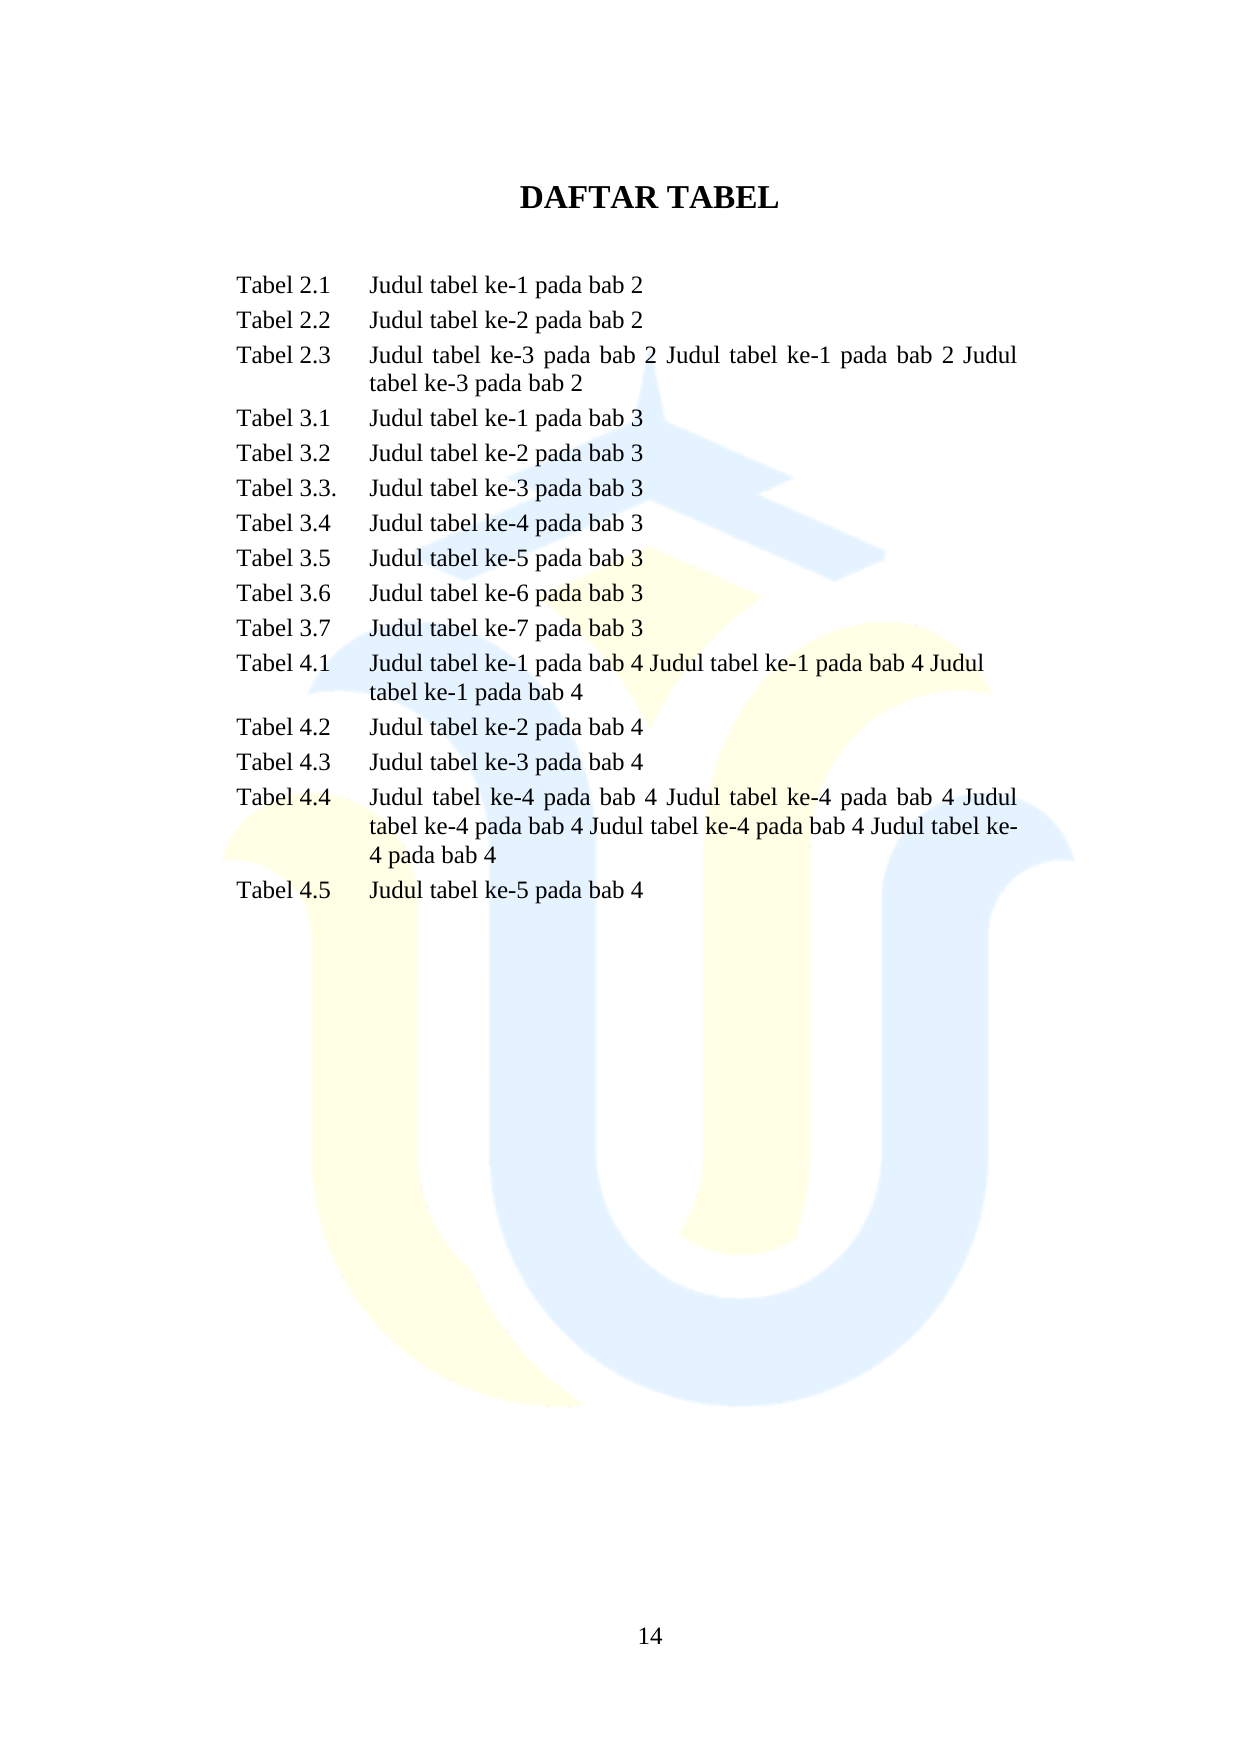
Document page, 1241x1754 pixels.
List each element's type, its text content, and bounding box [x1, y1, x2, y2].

text Tabel 4.4 Judul tabel ke-4 pada bab 4 Judul tabel ke-4 pada bab 4 Judul tabel ke-4 pada bab 4 Judul tabel ke-4 pada bab 4 Judul tabel ke-4 pada bab 4 52 [236, 782, 1019, 868]
text Tabel 4.1 Judul tabel ke-1 pada bab 4 Judul tabel ke-1 pada bab 4 Judul tabel ke-1 pada bab 4 46 [236, 648, 1019, 706]
text Tabel 2.1 Judul tabel ke-1 pada bab 2 12 [236, 270, 1019, 298]
text Tabel 3.7 Judul tabel ke-7 pada bab 3 38 [236, 613, 1019, 642]
text Tabel 2.3 Judul tabel ke-3 pada bab 2 Judul tabel ke-1 pada bab 2 Judul tabel ke-3 pada bab 2 13 [236, 340, 1019, 397]
text Tabel 4.5 Judul tabel ke-5 pada bab 4 54 [236, 875, 1019, 903]
text Tabel 3.1 Judul tabel ke-1 pada bab 3 25 [236, 403, 1019, 432]
subtitle DAFTAR TABEL [236, 177, 1063, 216]
text Tabel 3.4 Judul tabel ke-4 pada bab 3 27 [236, 508, 1019, 537]
text Tabel 3.3. Judul tabel ke-3 pada bab 3 26 [236, 473, 1019, 502]
text Tabel 3.6 Judul tabel ke-6 pada bab 3 37 [236, 578, 1019, 607]
text Tabel 2.2 Judul tabel ke-2 pada bab 2 13 [236, 305, 1019, 333]
text Tabel 4.3 Judul tabel ke-3 pada bab 4 51 [236, 747, 1019, 776]
text Tabel 4.2 Judul tabel ke-2 pada bab 4 47 [236, 712, 1019, 741]
text Tabel 3.5 Judul tabel ke-5 pada bab 3 28 [236, 543, 1019, 572]
text Tabel 3.2 Judul tabel ke-2 pada bab 3 26 [236, 438, 1019, 467]
